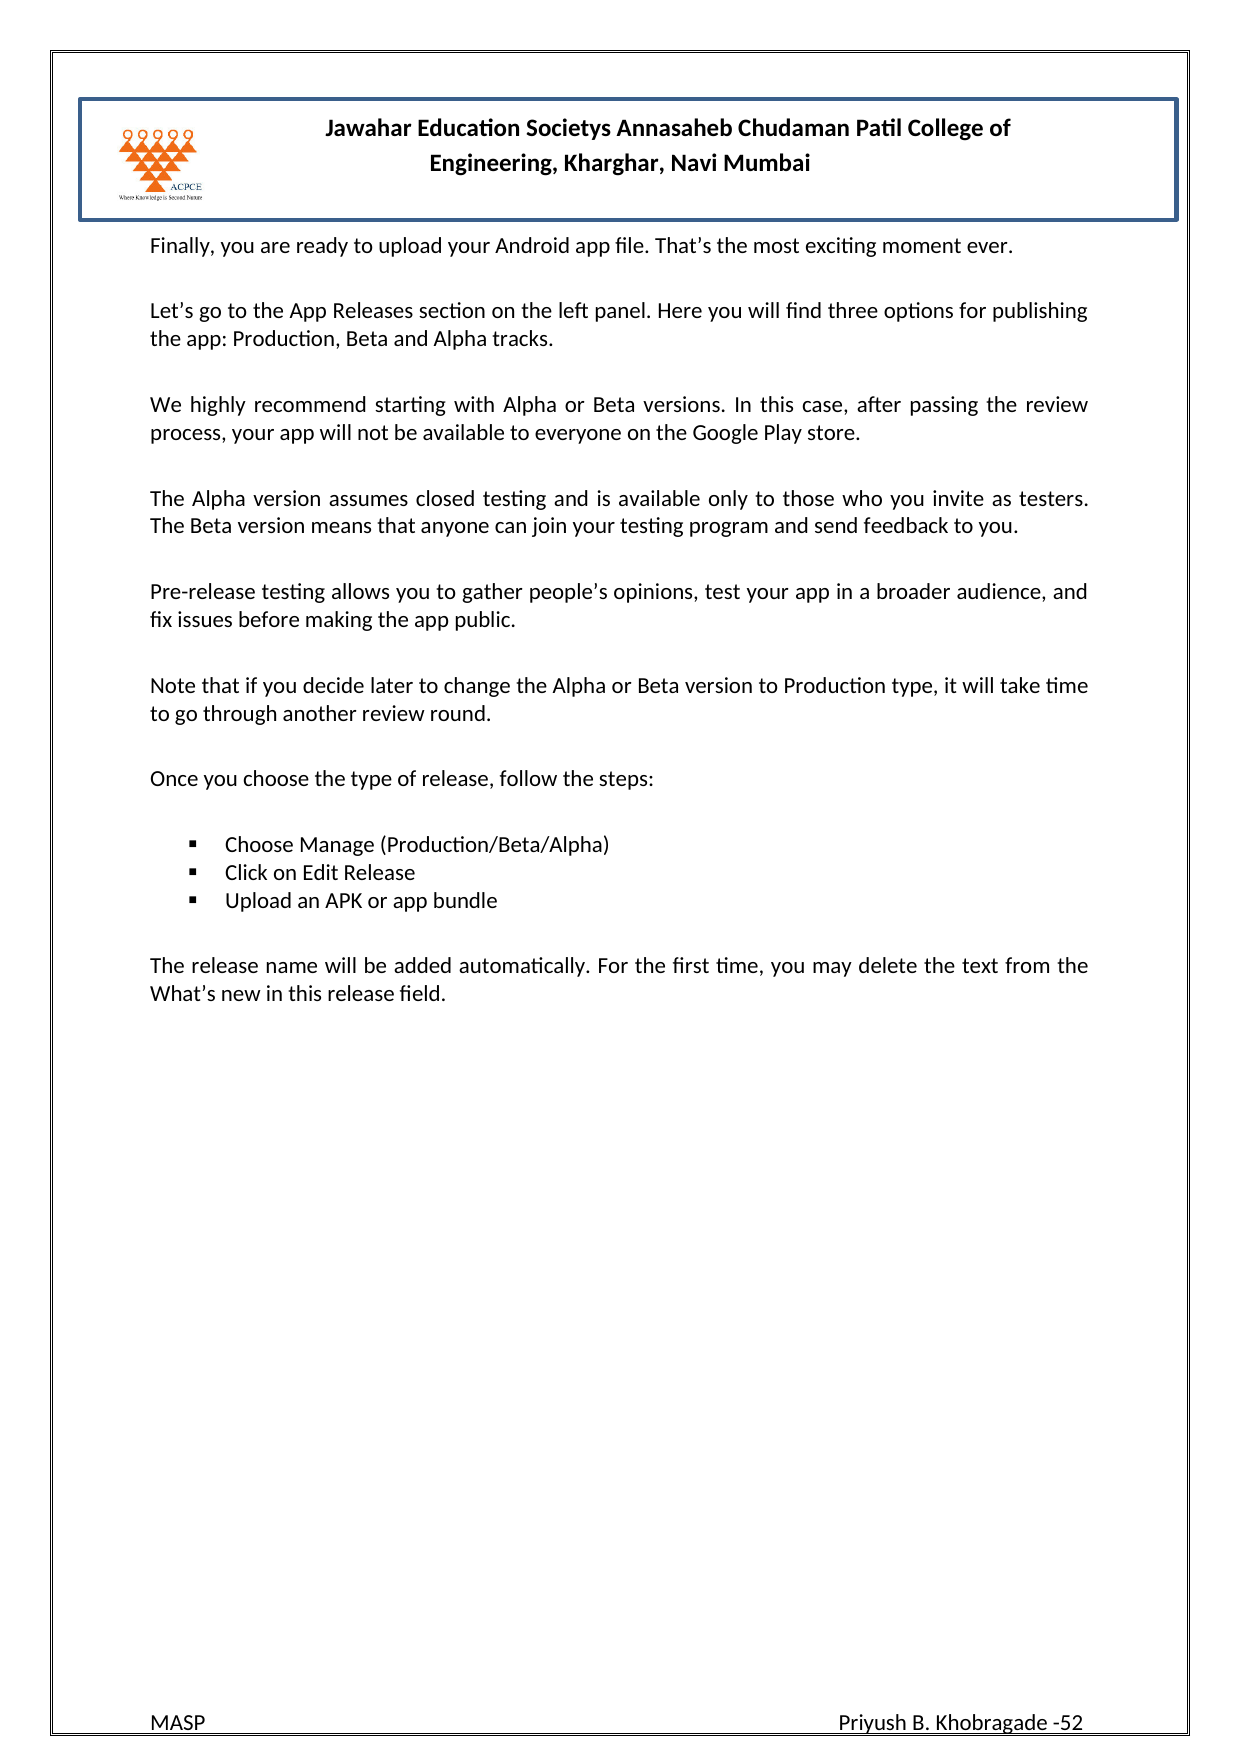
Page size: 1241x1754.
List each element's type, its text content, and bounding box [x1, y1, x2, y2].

picture [103, 113, 218, 217]
list Click on Edit Release [187, 858, 1090, 886]
list Choose Manage (Production/Beta/Alpha) [187, 830, 1090, 858]
text We highly recommend starting with Alpha or Beta versions. In this case, after passing the review process, your app will not be available to everyone on the Google Play store. [150, 390, 1090, 446]
text Note that if you decide later to change the Alpha or Beta version to Production type, it will take time to go through another review round. [150, 671, 1090, 727]
text Finally, you are ready to upload your Android app file. That’s the most exciting moment ever. [150, 231, 1090, 259]
text Pre-release testing allows you to gather people’s opinions, test your app in a broader audience, and fix issues before making the app public. [150, 577, 1090, 633]
text Let’s go to the App Releases section on the left panel. Here you will find three options for publishing the app: Production, Beta and Alpha tracks. [150, 297, 1090, 353]
text The Alpha version assumes closed testing and is available only to those who you invite as testers. The Beta version means that anyone can join your testing program and send feedback to you. [150, 484, 1090, 540]
text Once you choose the type of release, follow the steps: [150, 764, 1090, 792]
list Upload an APK or app bundle [187, 886, 1090, 914]
text The release name will be added automatically. For the first time, you may delete the text from the What’s new in this release field. [150, 951, 1090, 1007]
